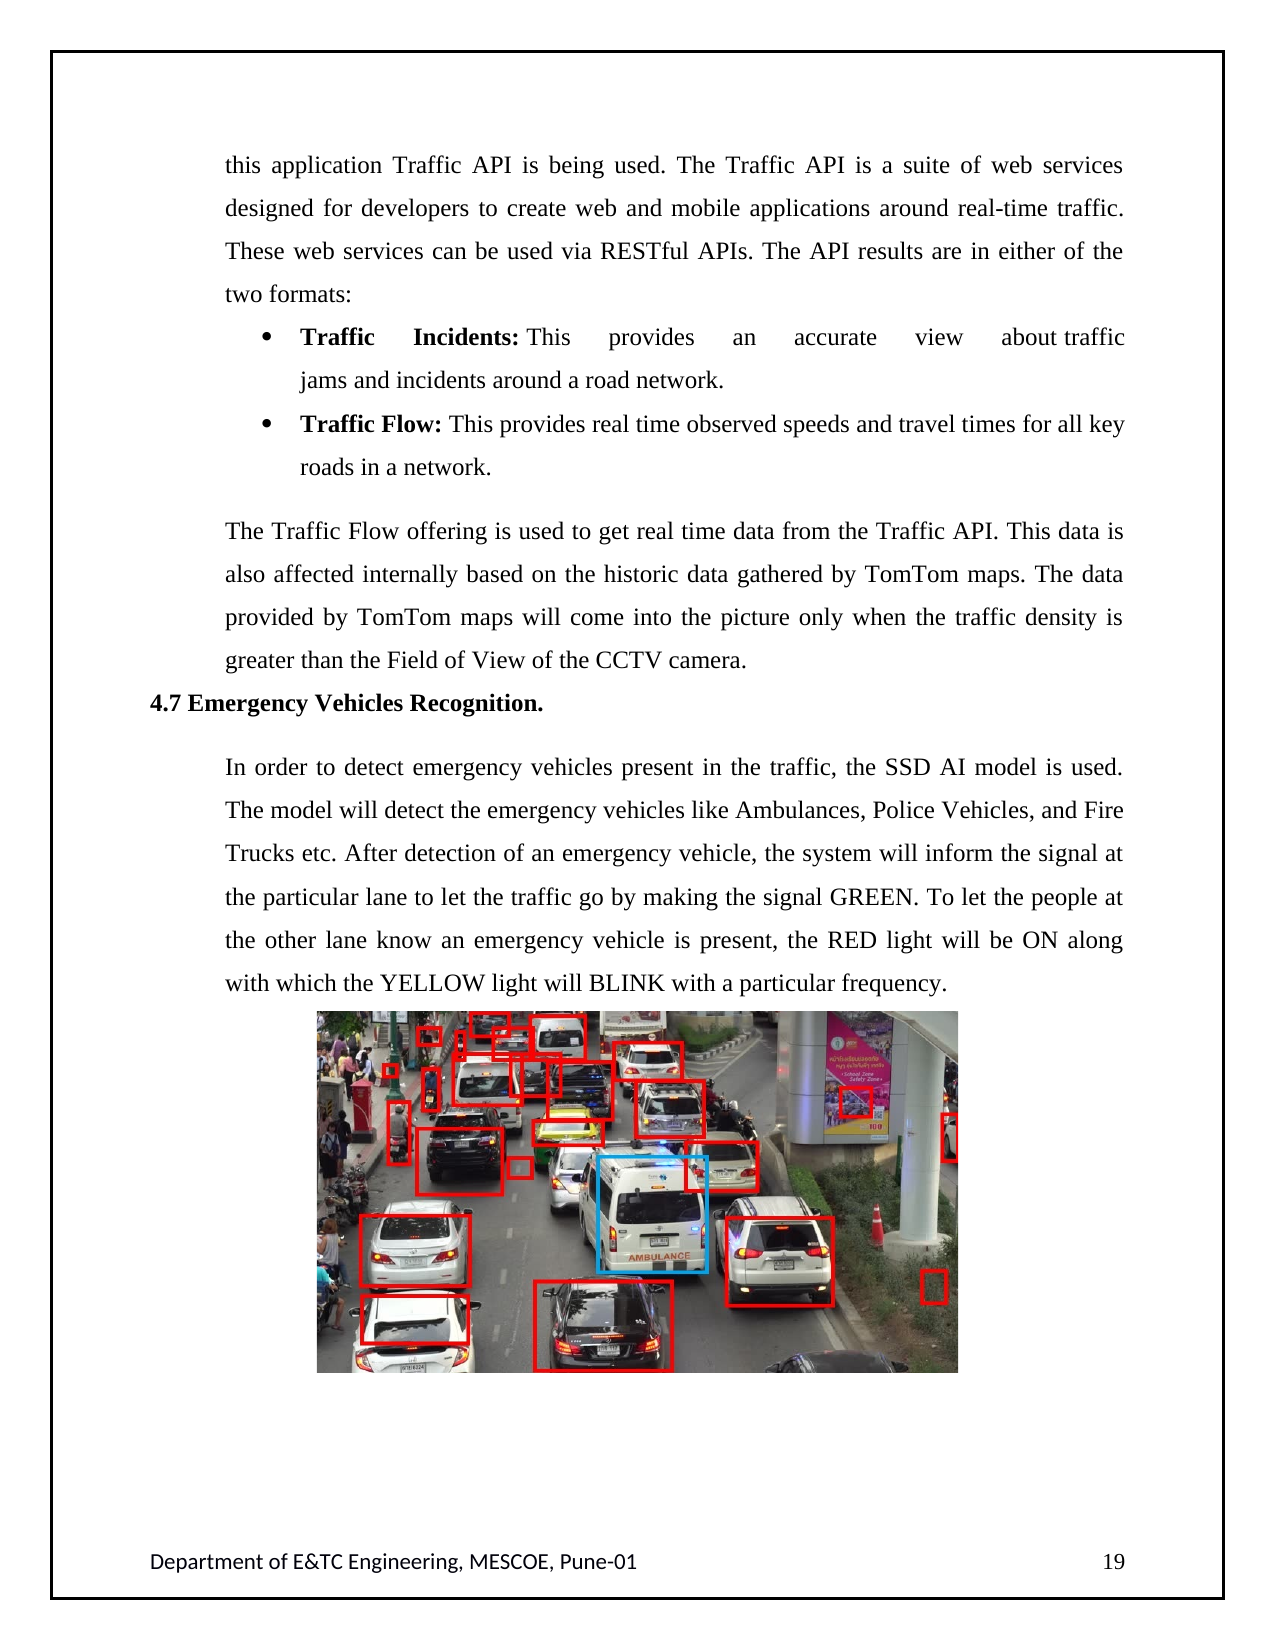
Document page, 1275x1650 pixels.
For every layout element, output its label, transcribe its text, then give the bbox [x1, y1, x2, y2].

list Traffic Incidents: This provides an accurate view about traffic jams and incidents around a road network. [262, 322, 1125, 394]
text In order to detect emergency vehicles present in the traffic, the SSD AI model is used. The model will detect the emergency vehicles like Ambulances, Police Vehicles, and Fire Trucks etc. After detection of an emergency vehicle, the system will inform the signal at the particular lane to let the traffic go by making the signal GREEN. To let the people at the other lane know an emergency vehicle is present, the RED light will be ON along with which the YELLOW light will BLINK with a particular frequency. [225, 752, 1125, 997]
text The Traffic Flow offering is used to get real time data from the Traffic API. This data is also affected internally based on the historic data gathered by TomTom maps. The data provided by TomTom maps will come into the picture only when the traffic density is greater than the Field of View of the CCTV camera. [225, 516, 1125, 674]
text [225, 150, 1125, 308]
picture [316, 1011, 959, 1373]
list Emergency Vehicles Recognition. [150, 688, 1125, 717]
list Traffic Flow: This provides real time observed speeds and travel times for all key roads in a network. [262, 409, 1125, 481]
